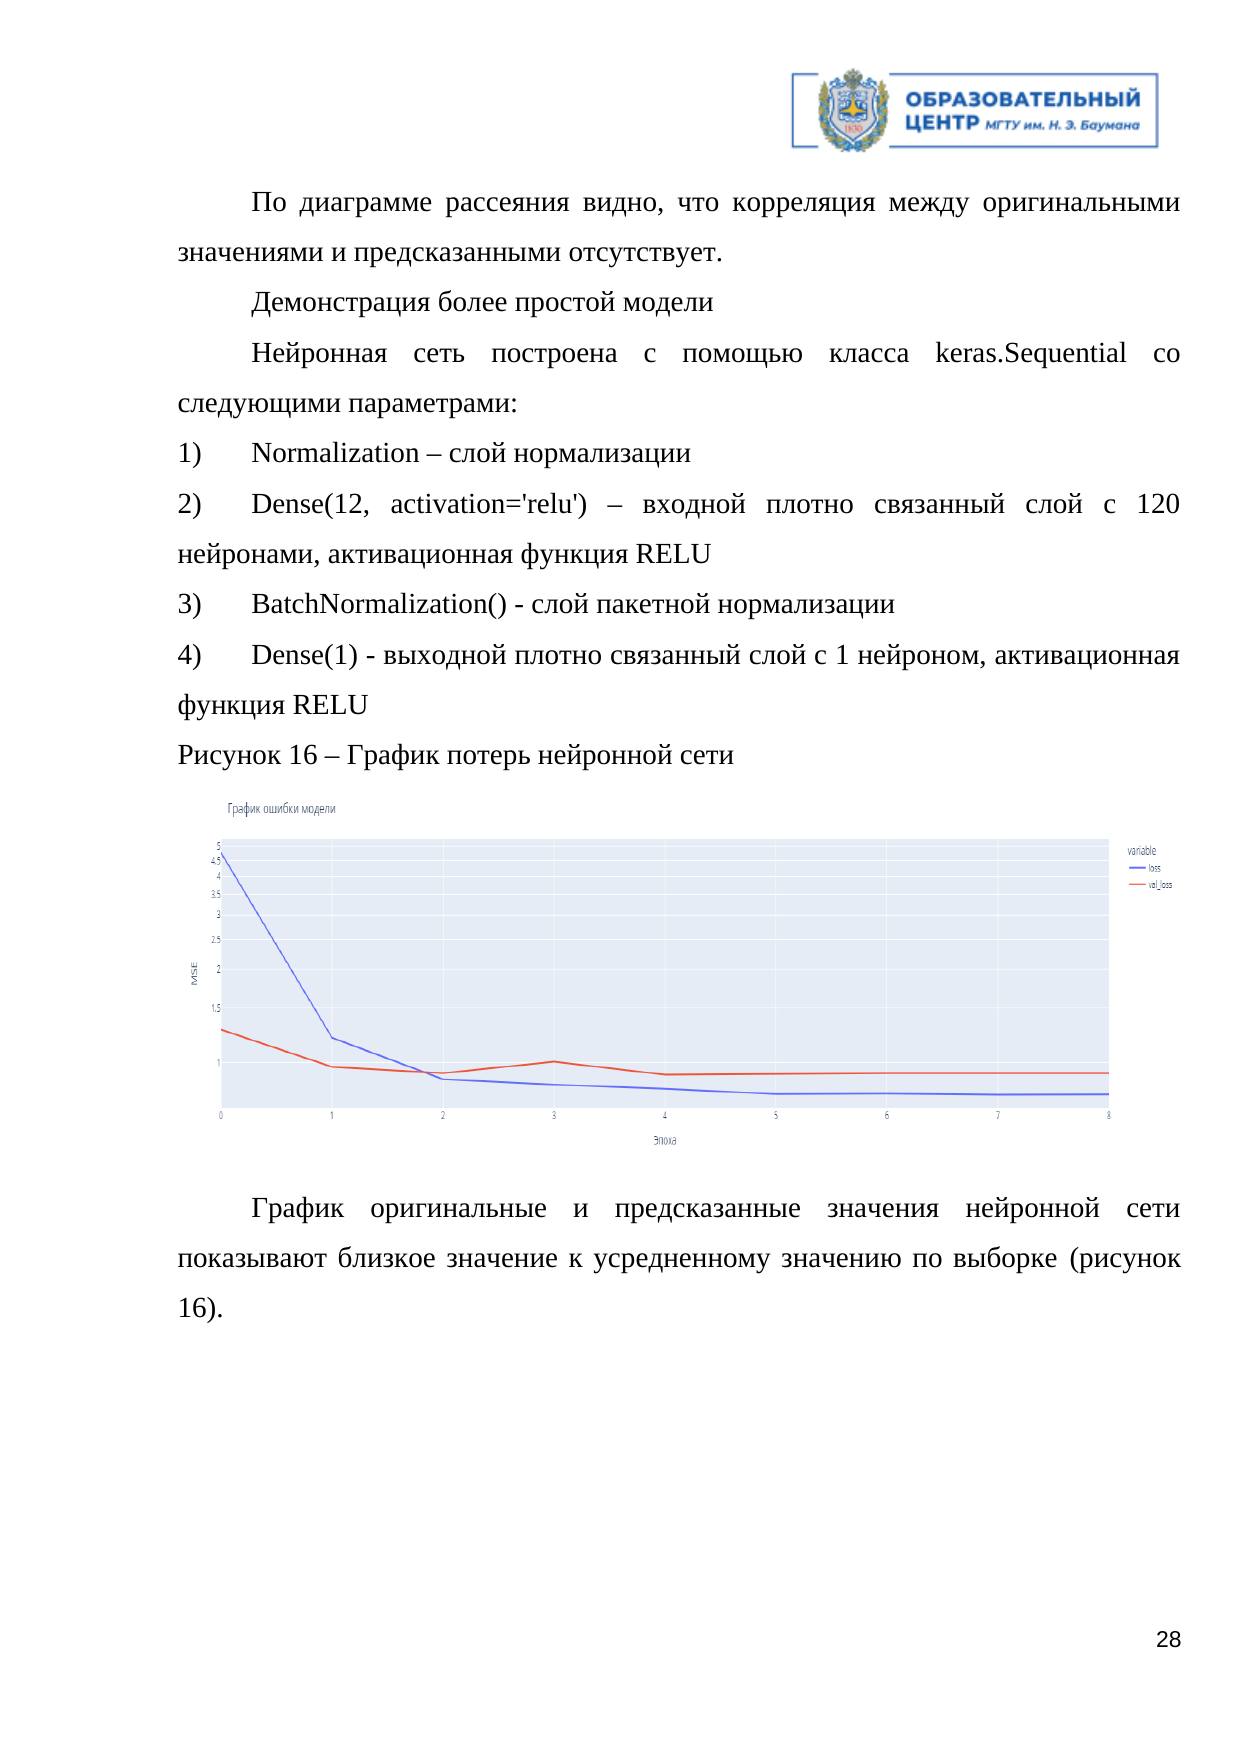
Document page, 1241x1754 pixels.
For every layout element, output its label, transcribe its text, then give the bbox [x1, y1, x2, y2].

list Dense(1) - выходной плотно связанный слой с 1 нейроном, активационная функция RELU [177, 637, 1181, 721]
picture [177, 787, 1182, 1177]
text Демонстрация более простой модели [177, 284, 1181, 318]
text График оригинальные и предсказанные значения нейронной сети показывают близкое значение к усредненному значению по выборке (рисунок 16). [177, 1190, 1181, 1324]
text По диаграмме рассеяния видно, что корреляция между оригинальными значениями и предсказанными отсутствует. [177, 118, 1181, 268]
list Normalization – слой нормализации [177, 436, 1181, 469]
list BatchNormalization() - слой пакетной нормализации [177, 586, 1181, 620]
list Нейронная сеть построена с помощью класса keras.Sequential со следующими параметрами: [177, 335, 1181, 419]
text Рисунок 16 – График потерь нейронной сети [177, 737, 1181, 771]
list Dense(12, activation='relu') – входной плотно связанный слой с 120 нейронами, активационная функция RELU [177, 486, 1181, 570]
picture [761, 45, 1209, 168]
